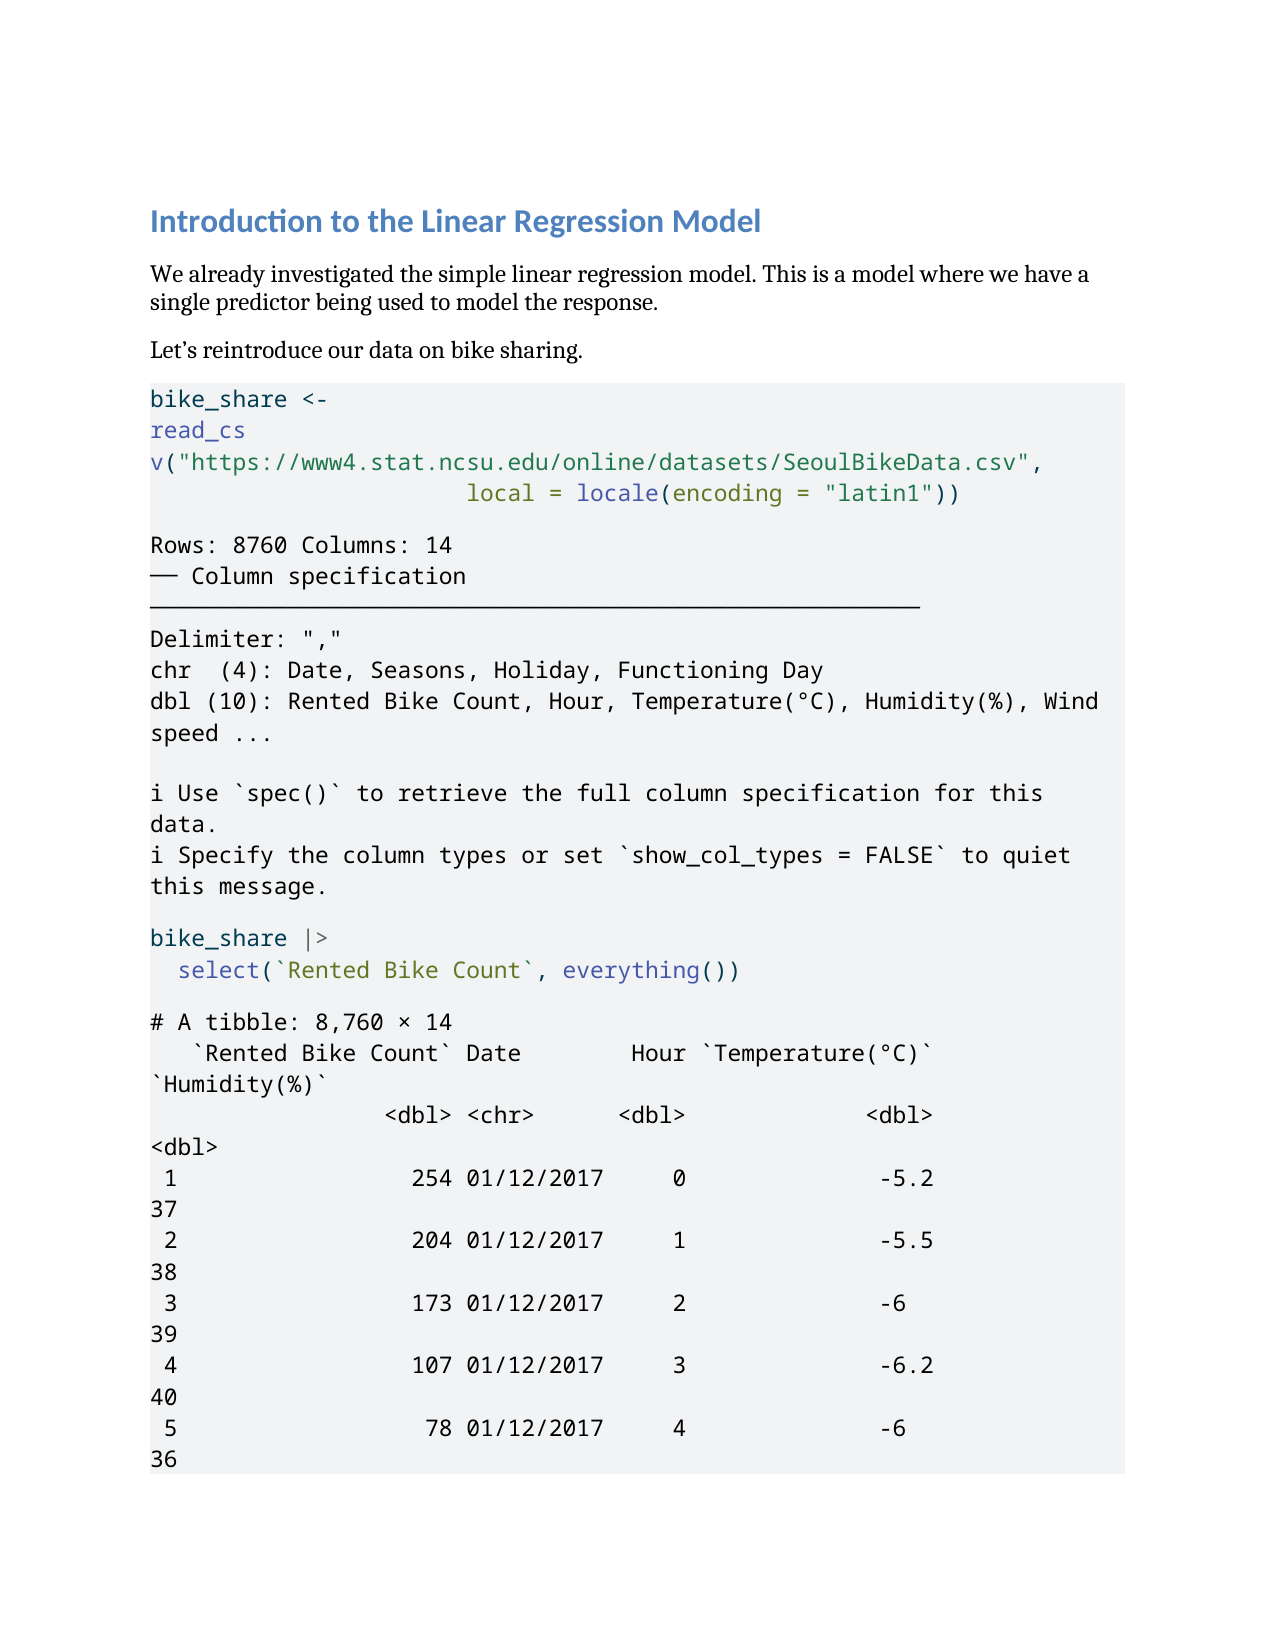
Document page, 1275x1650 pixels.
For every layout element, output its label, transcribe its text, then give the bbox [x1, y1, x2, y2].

text Let’s reintroduce our data on bike sharing. [150, 336, 1125, 364]
subtitle Introduction to the Linear Regression Model [150, 200, 1125, 241]
text bike_share <- read_csv("https://www4.stat.ncsu.edu/online/datasets/SeoulBikeData.csv", local = locale(encoding = "latin1")) [150, 383, 1125, 508]
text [150, 1006, 1125, 1474]
text bike_share |> select(`Rented Bike Count`, everything()) [150, 922, 1125, 985]
text We already investigated the simple linear regression model. This is a model where we have a single predictor being used to model the response. [150, 259, 1125, 317]
text Rows: 8760 Columns: 14 ── Column specification ──────────────────────────────────────────────────────── Delimiter: "," chr (4): Date, Seasons, Holiday, Functioning Day dbl (10): Rented Bike Count, Hour, Temperature(°C), Humidity(%), Wind speed ... ℹ Use `spec()` to retrieve the full column specification for this data. ℹ Specify the column types or set `show_col_types = FALSE` to quiet this message. [150, 529, 1125, 902]
